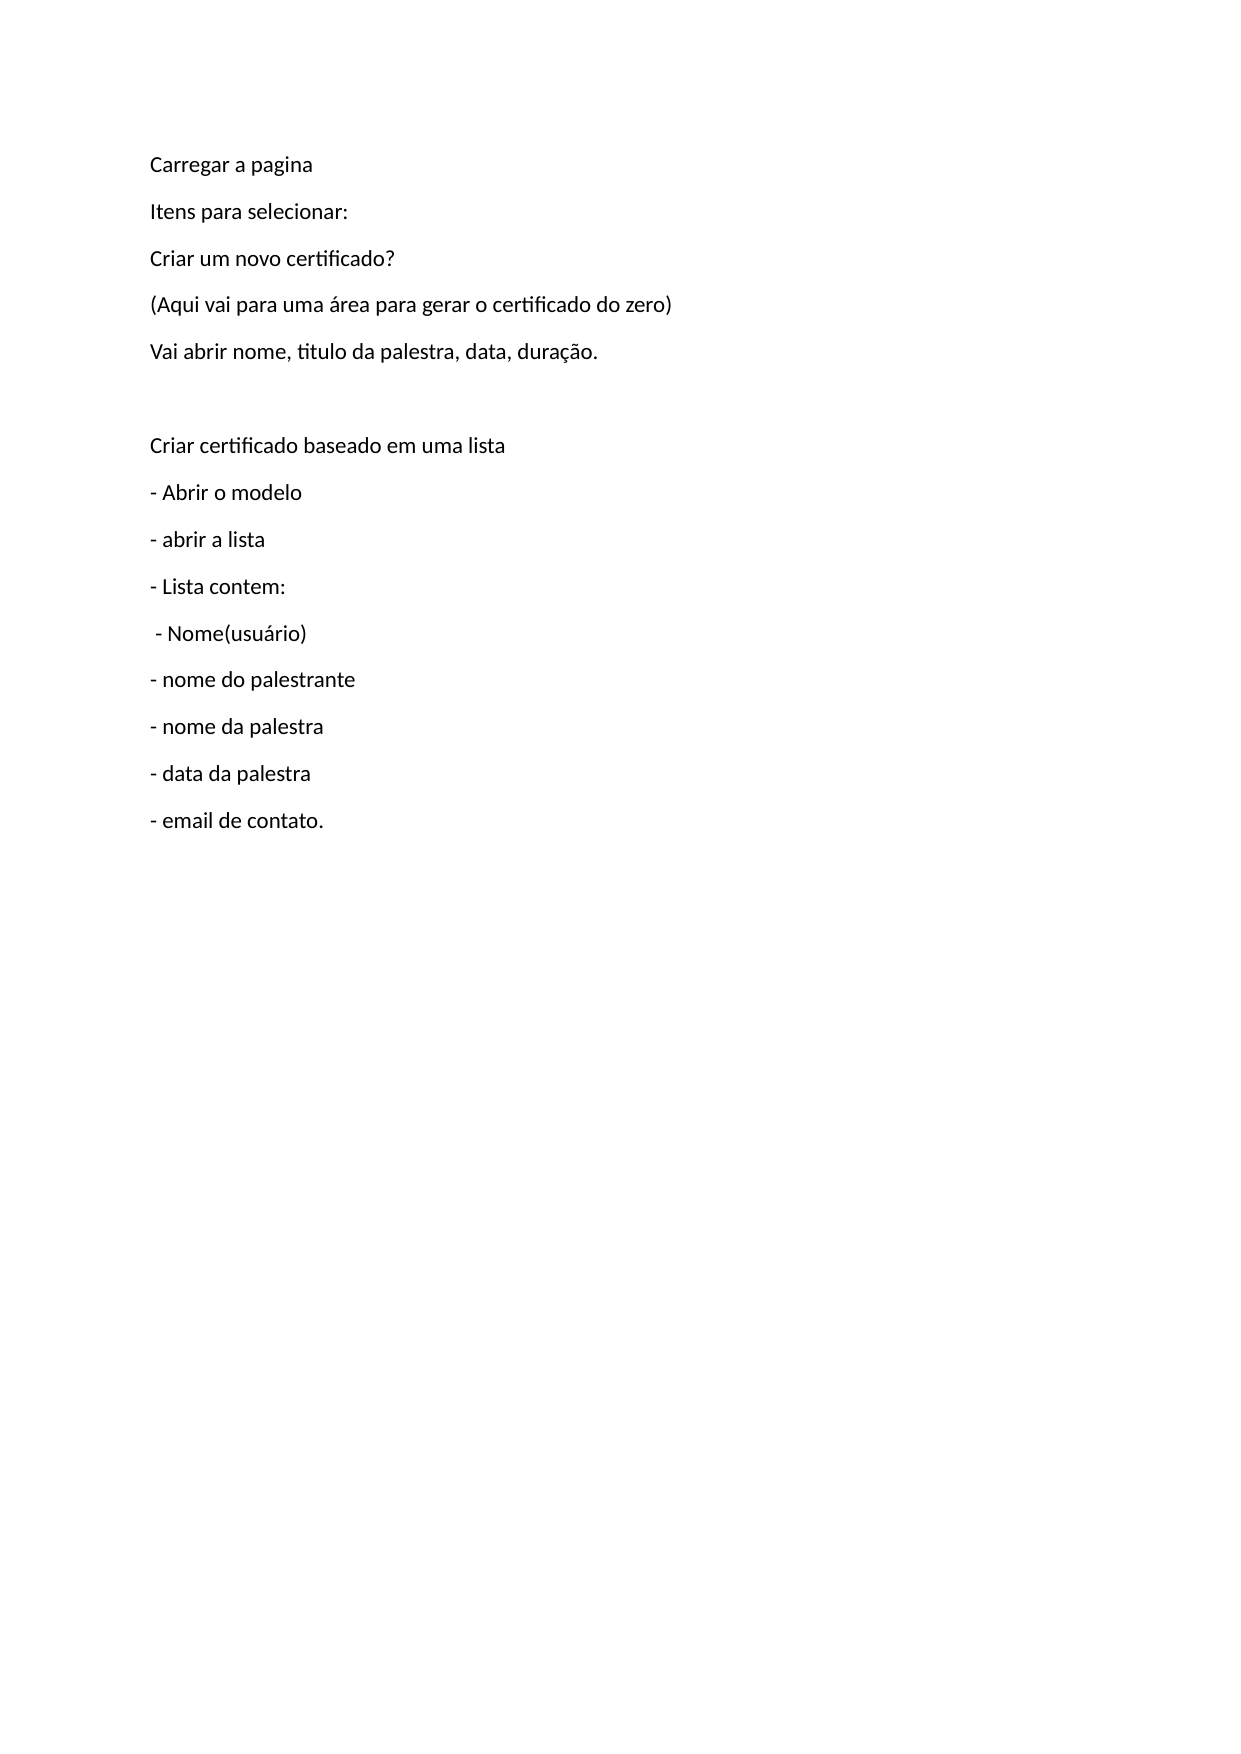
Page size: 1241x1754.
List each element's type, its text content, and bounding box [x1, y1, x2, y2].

text - Nome(usuário) [150, 619, 1090, 647]
text - data da palestra [150, 759, 1090, 787]
text - Lista contem: [150, 572, 1090, 600]
text - abrir a lista [150, 525, 1090, 553]
text (Aqui vai para uma área para gerar o certificado do zero) [150, 291, 1090, 319]
text - nome do palestrante [150, 666, 1090, 694]
text Itens para selecionar: [150, 197, 1090, 225]
text Criar um novo certificado? [150, 244, 1090, 272]
text Carregar a pagina [150, 150, 1090, 178]
text - nome da palestra [150, 712, 1090, 741]
text - email de contato. [150, 806, 1090, 834]
text - Abrir o modelo [150, 478, 1090, 506]
text Vai abrir nome, titulo da palestra, data, duração. [150, 337, 1090, 366]
text Criar certificado baseado em uma lista [150, 431, 1090, 459]
